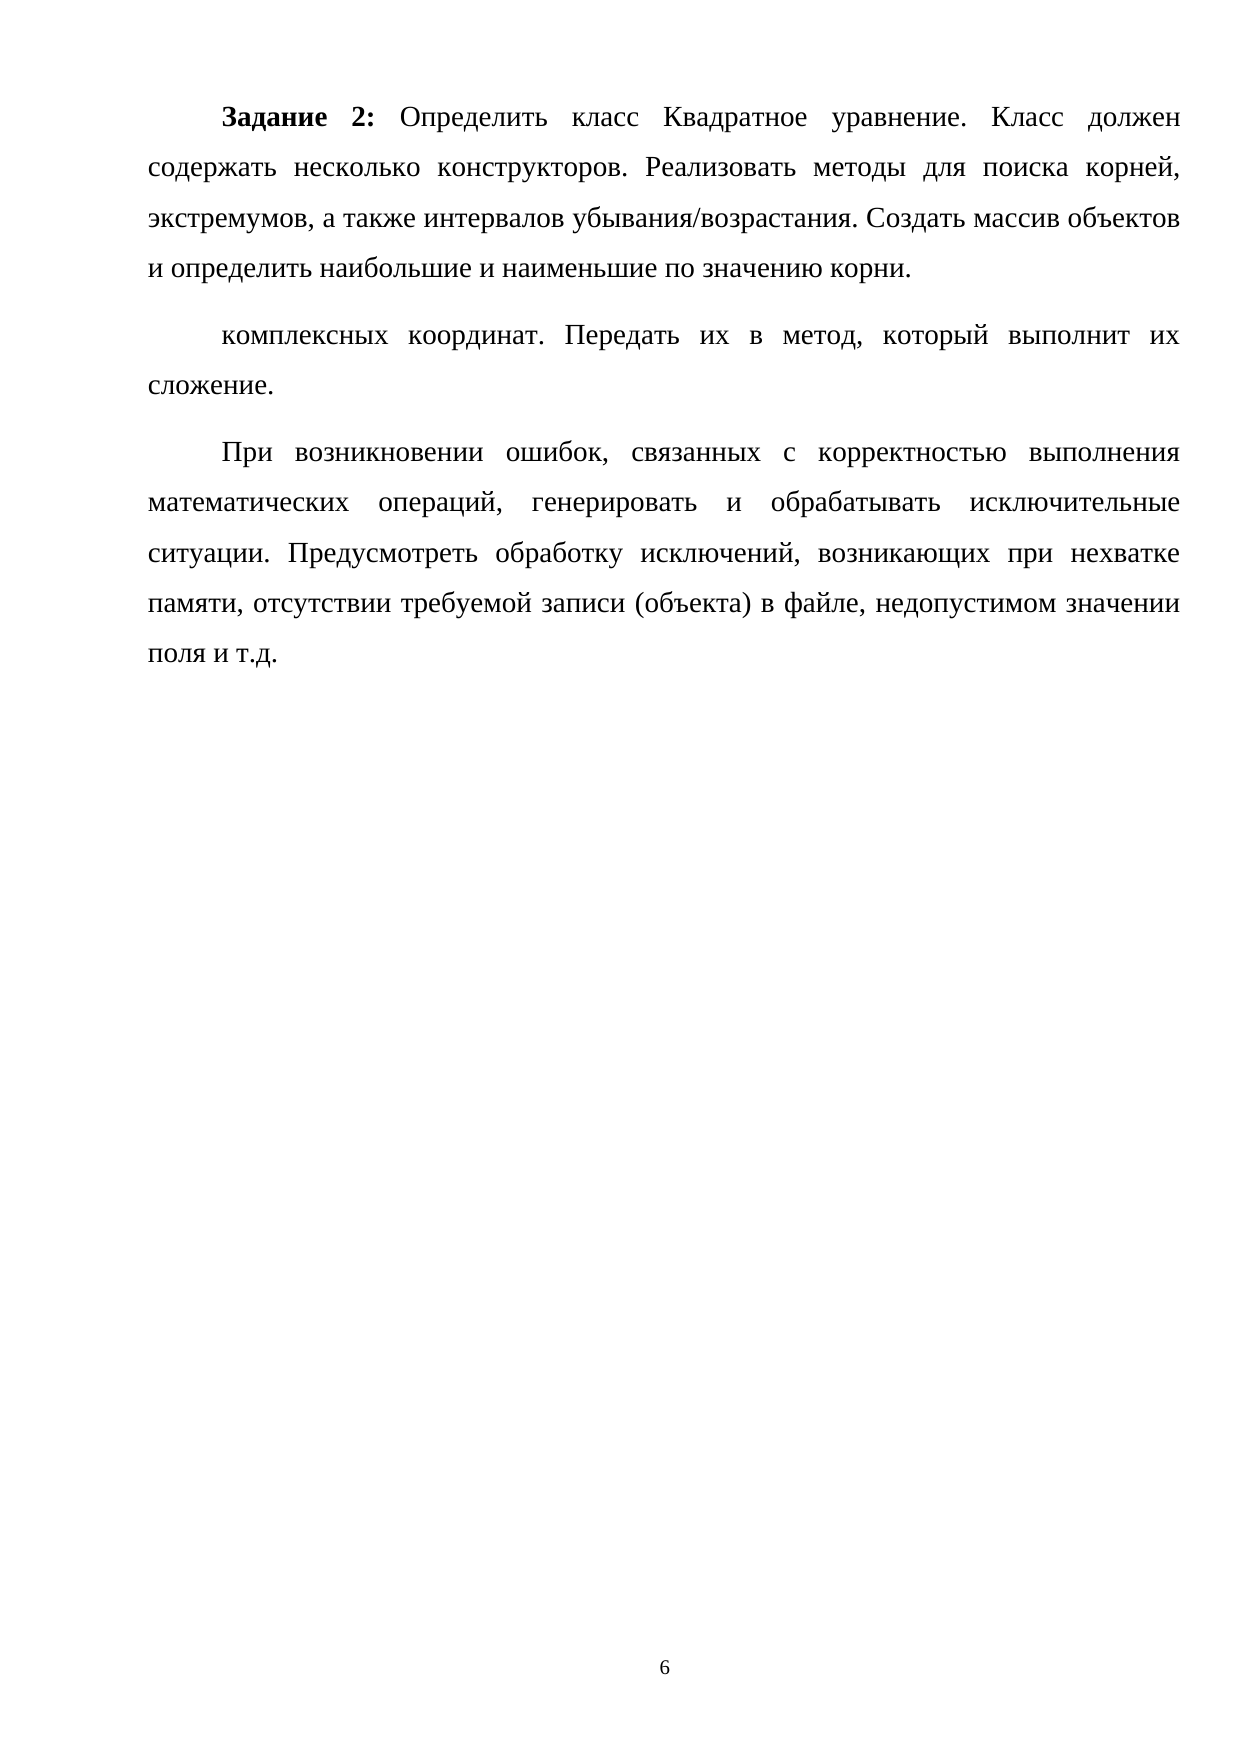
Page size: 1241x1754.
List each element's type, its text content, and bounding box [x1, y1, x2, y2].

text Задание 2: Определить класс Квадратное уравнение. Класс должен содержать несколько конструкторов. Реализовать методы для поиска корней, экстремумов, а также интервалов убывания/возрастания. Создать массив объектов и определить наибольшие и наименьшие по значению корни. [148, 99, 1181, 283]
text При возникновении ошибок, связанных с корректностью выполнения математических операций, генерировать и обрабатывать исключительные ситуации. Предусмотреть обработку исключений, возникающих при нехватке памяти, отсутствии требуемой записи (объекта) в файле, недопустимом значении поля и т.д. [148, 434, 1181, 669]
text комплексных координат. Передать их в метод, который выполнит их сложение. [148, 317, 1181, 401]
